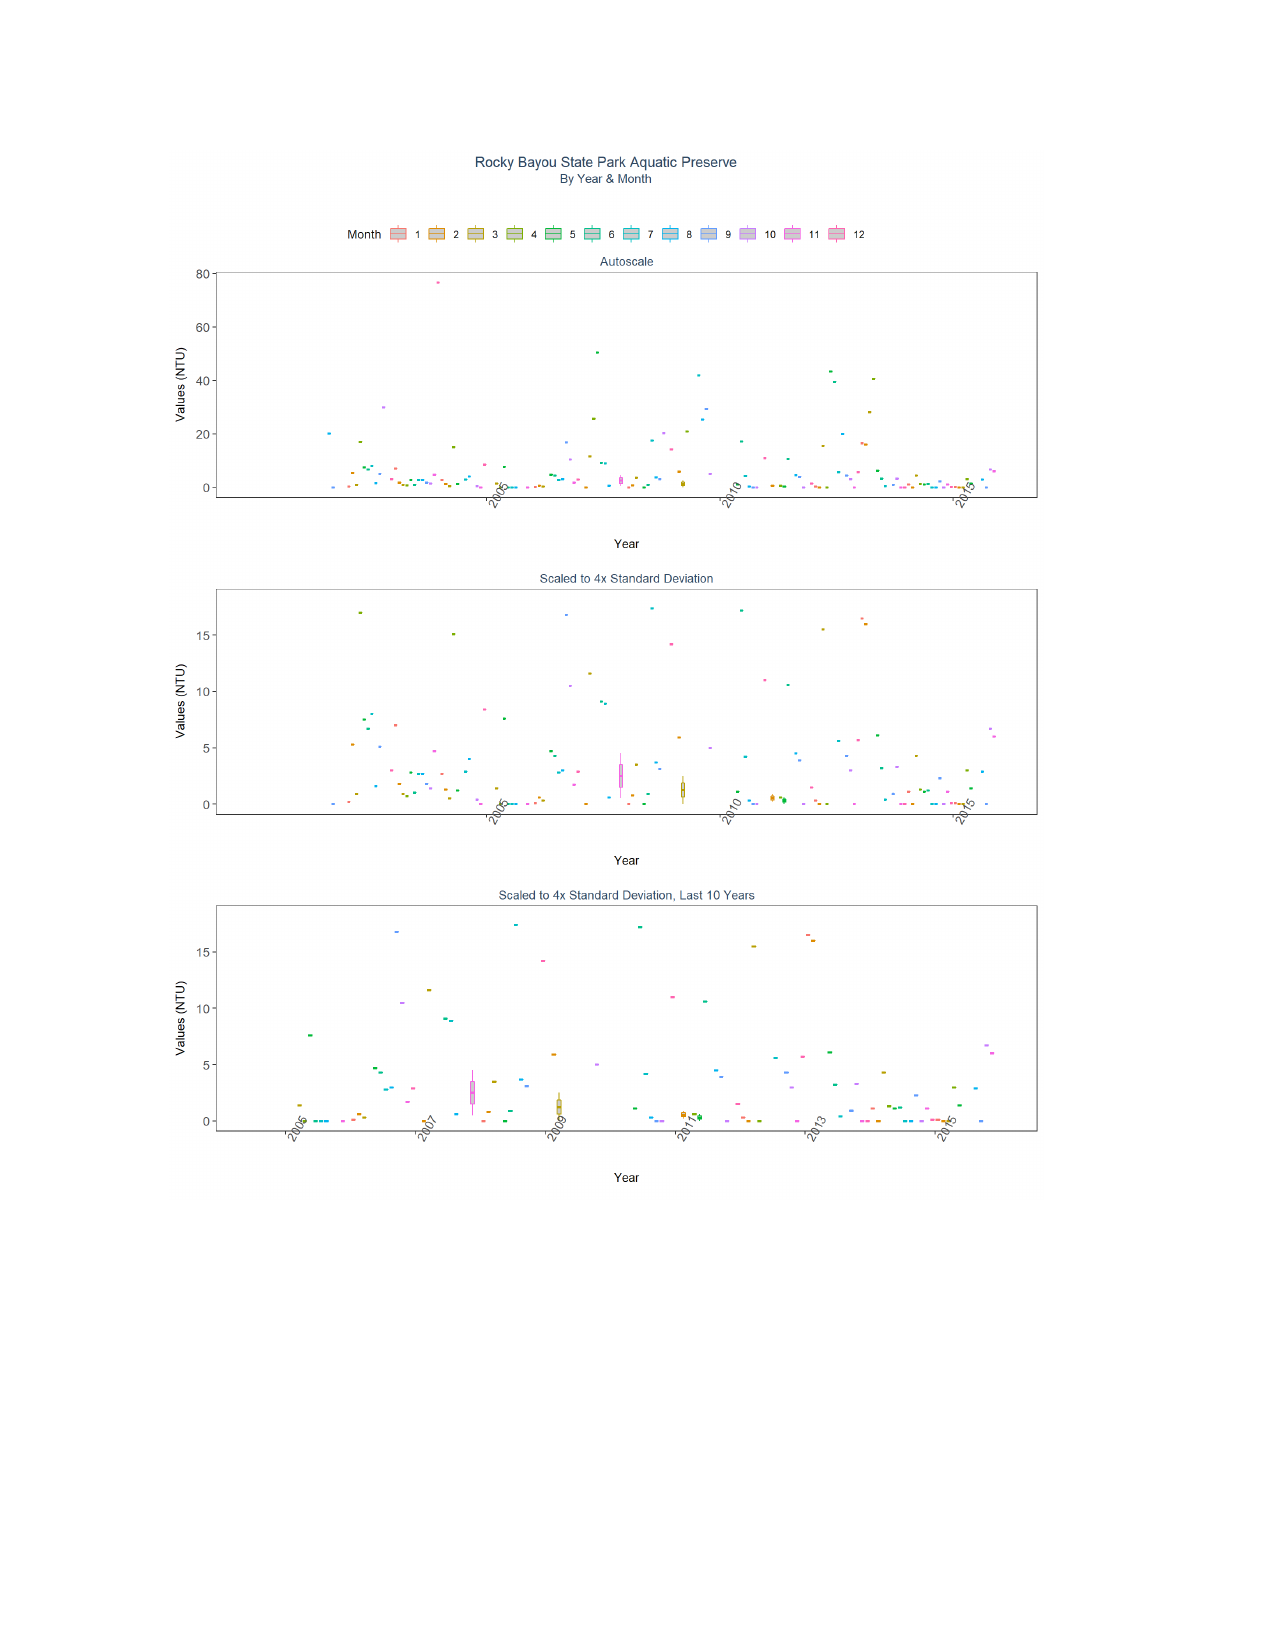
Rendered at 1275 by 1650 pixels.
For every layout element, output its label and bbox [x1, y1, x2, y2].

picture [168, 150, 1044, 1200]
